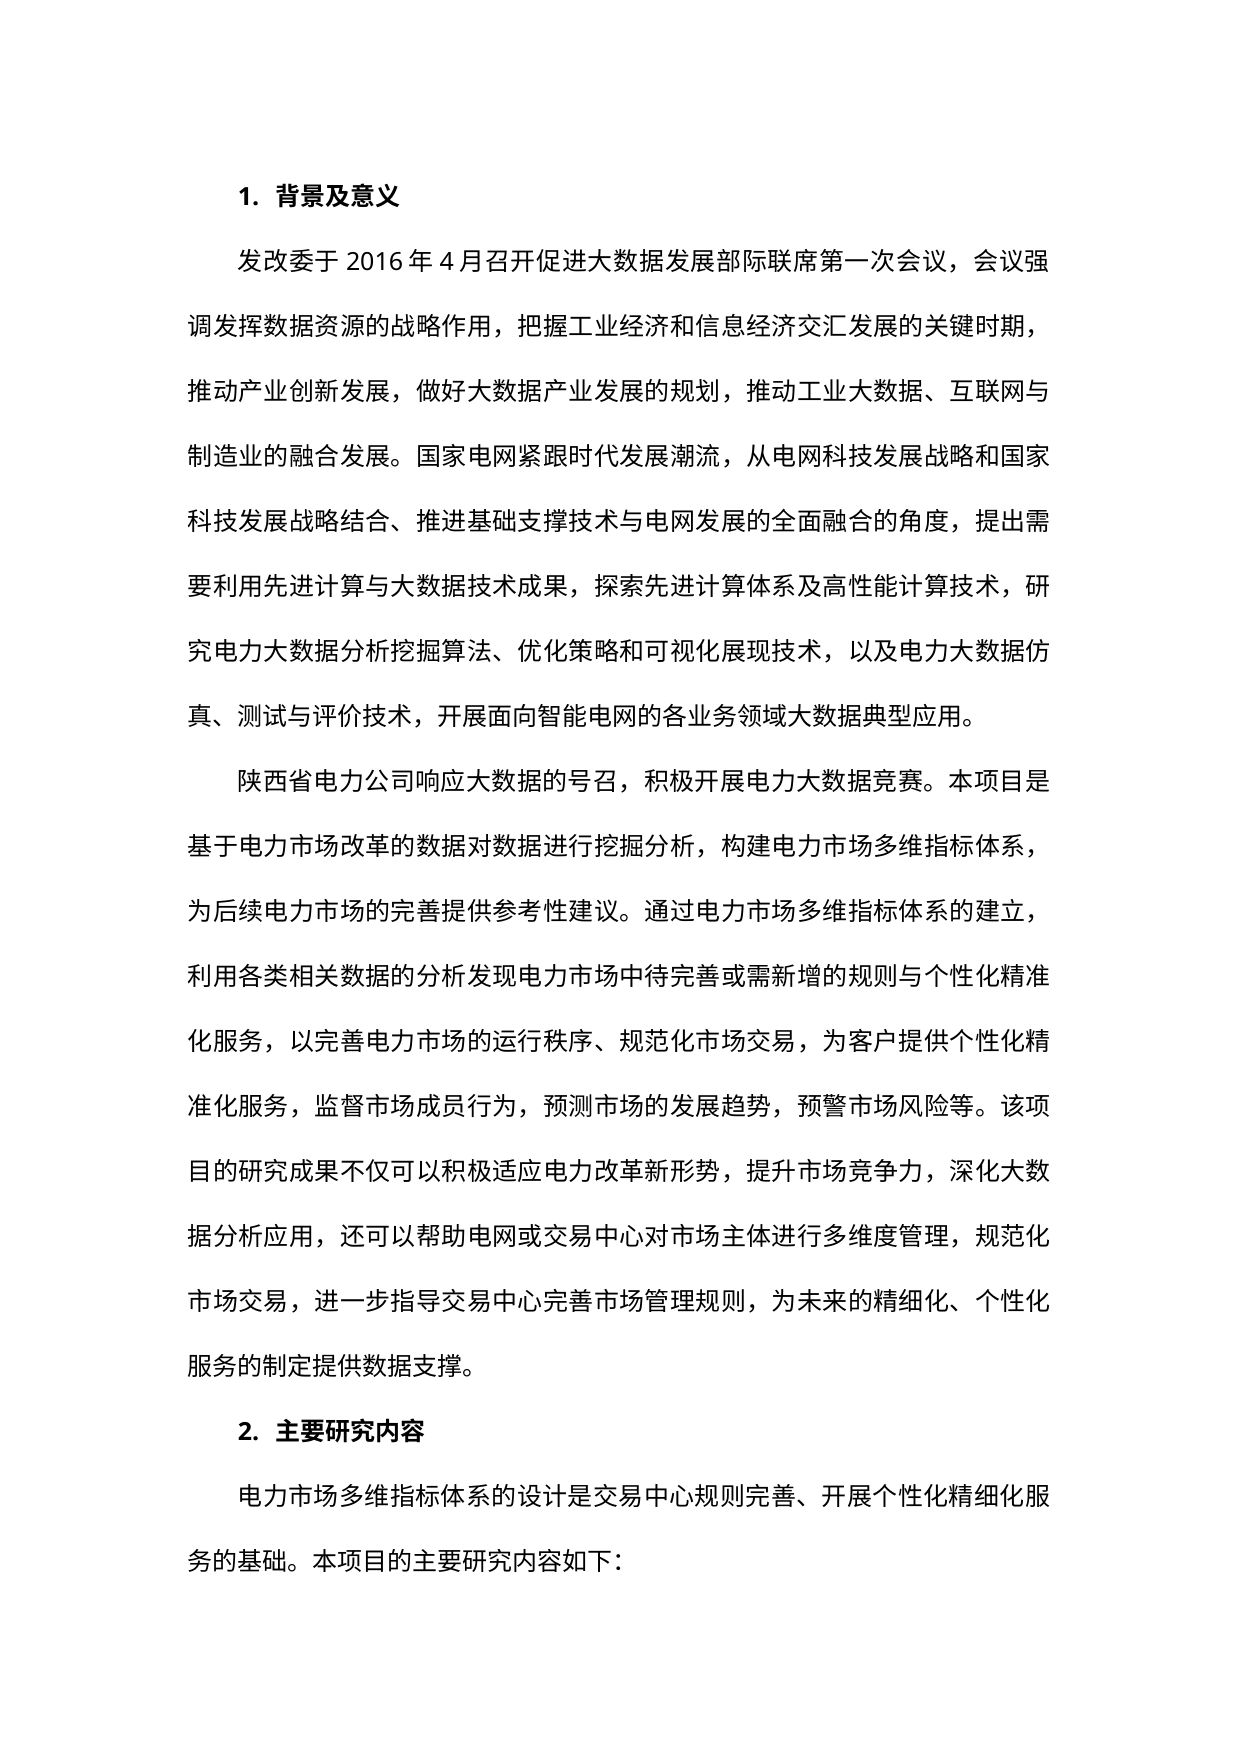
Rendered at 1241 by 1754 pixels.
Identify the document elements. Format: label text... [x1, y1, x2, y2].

list 陕西省电力公司响应大数据的号召，积极开展电力大数据竞赛。本项目是基于电力市场改革的数据对数据进行挖掘分析，构建电力市场多维指标体系，为后续电力市场的完善提供参考性建议。通过电力市场多维指标体系的建立，利用各类相关数据的分析发现电力市场中待完善或需新增的规则与个性化精准化服务，以完善电力市场的运行秩序、规范化市场交易，为客户提供个性化精准化服务，监督市场成员行为，预测市场的发展趋势，预警市场风险等。该项目的研究成果不仅可以积极适应电力改革新形势，提升市场竞争力，深化大数据分析应用，还可以帮助电网或交易中心对市场主体进行多维度管理，规范化市场交易，进一步指导交易中心完善市场管理规则，为未来的精细化、个性化服务的制定提供数据支撑。 [187, 747, 1053, 1397]
list 背景及意义 [187, 162, 1053, 227]
list 电力市场多维指标体系的设计是交易中心规则完善、开展个性化精细化服务的基础。本项目的主要研究内容如下： [187, 1462, 1053, 1592]
list 发改委于2016年4月召开促进大数据发展部际联席第一次会议，会议强调发挥数据资源的战略作用，把握工业经济和信息经济交汇发展的关键时期，推动产业创新发展，做好大数据产业发展的规划，推动工业大数据、互联网与制造业的融合发展。国家电网紧跟时代发展潮流，从电网科技发展战略和国家科技发展战略结合、推进基础支撑技术与电网发展的全面融合的角度，提出需要利用先进计算与大数据技术成果，探索先进计算体系及高性能计算技术，研究电力大数据分析挖掘算法、优化策略和可视化展现技术，以及电力大数据仿真、测试与评价技术，开展面向智能电网的各业务领域大数据典型应用。 [187, 227, 1053, 747]
list 主要研究内容 [187, 1397, 1053, 1462]
